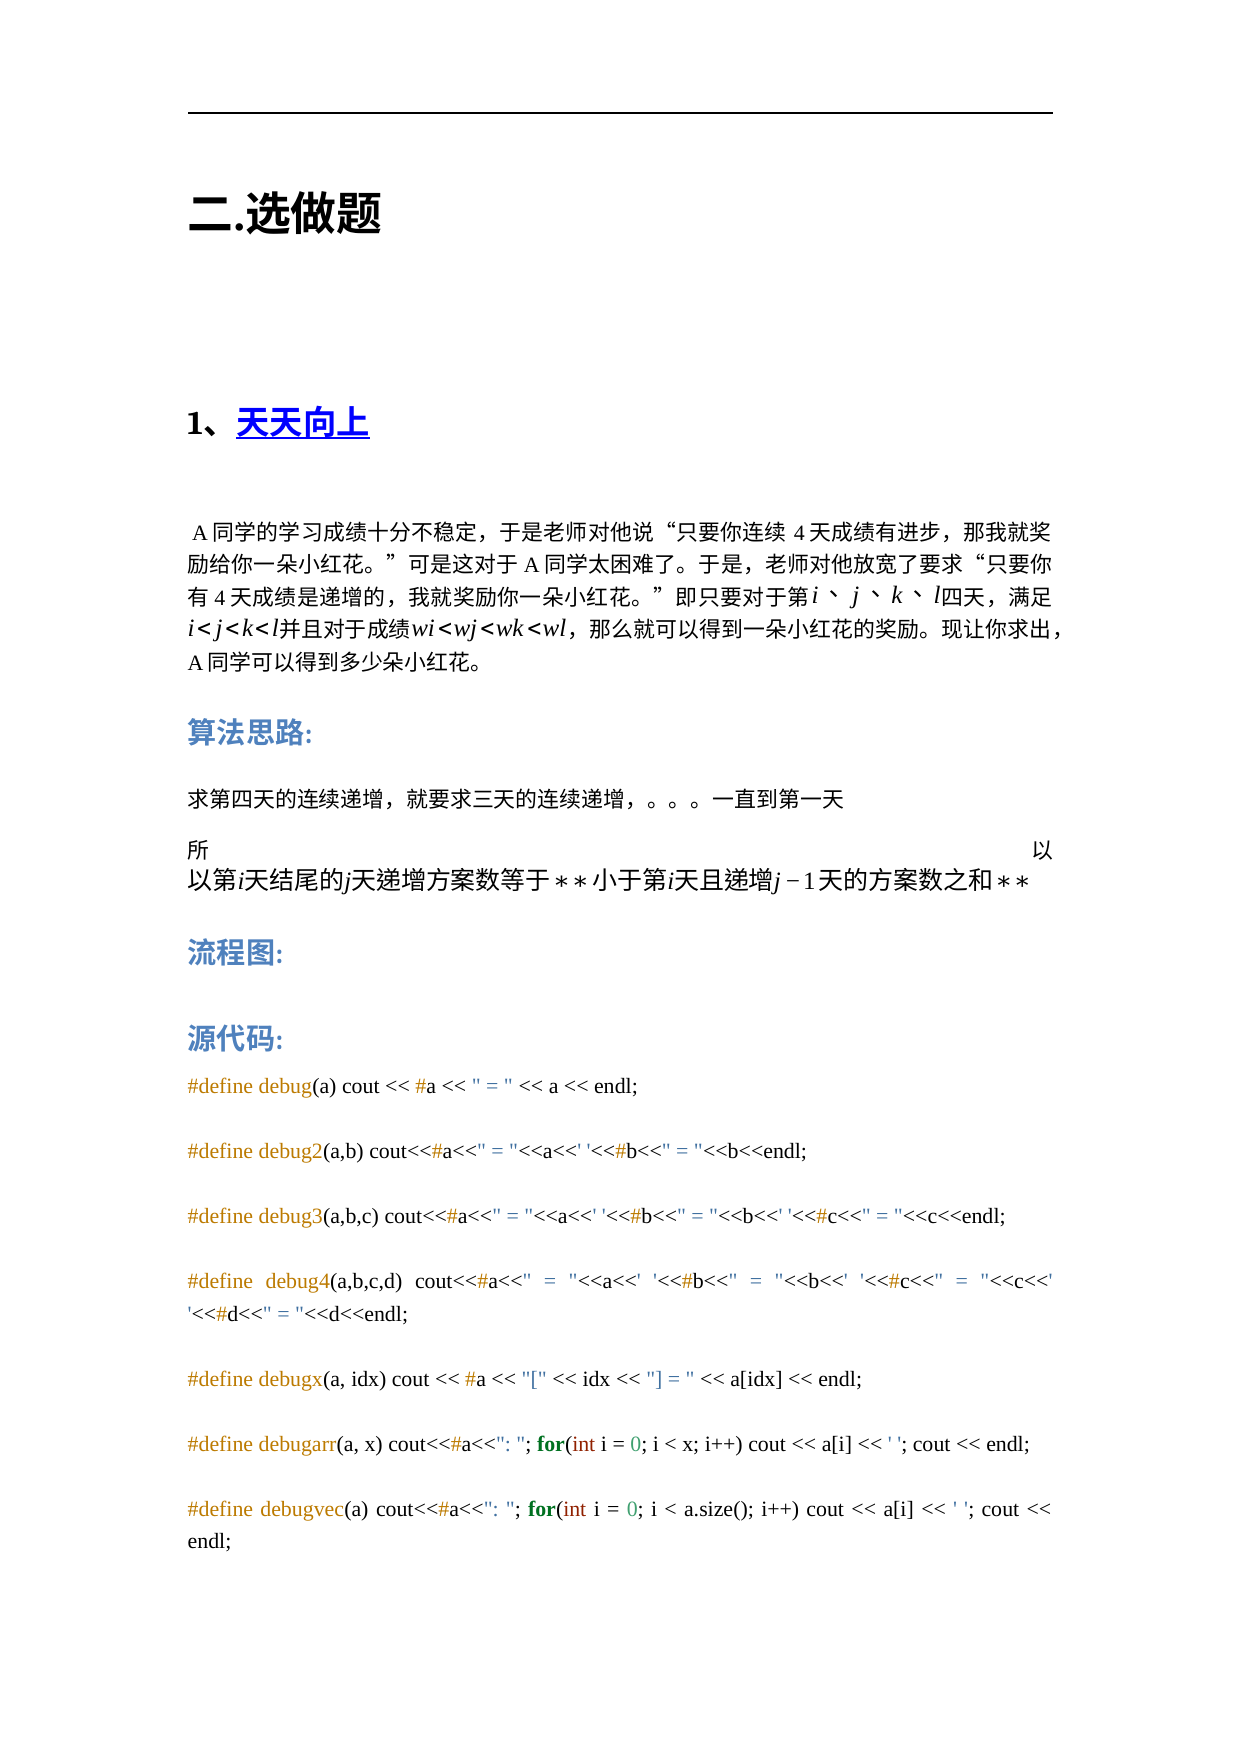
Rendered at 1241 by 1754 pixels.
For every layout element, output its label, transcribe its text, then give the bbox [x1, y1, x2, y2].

subtitle 1、天天向上 [187, 387, 1053, 452]
subtitle 二.选做题 [187, 162, 1053, 259]
subtitle 源代码: [187, 1004, 1053, 1069]
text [187, 1069, 1053, 1557]
text A同学的学习成绩十分不稳定，于是老师对他说“只要你连续4天成绩有进步，那我就奖励给你一朵小红花。”可是这对于A同学太困难了。于是，老师对他放宽了要求“只要你有4天成绩是递增的，我就奖励你一朵小红花。”即只要对于第四天，满足并且对于成绩，那么就可以得到一朵小红花的奖励。现让你求出，A同学可以得到多少朵小红花。 [187, 514, 1053, 677]
text 求第四天的连续递增，就要求三天的连续递增，。。。一直到第一天 [187, 782, 1053, 814]
subtitle 流程图: [187, 919, 1053, 984]
subtitle 算法思路: [187, 698, 1053, 763]
text 所以 [187, 833, 1053, 898]
